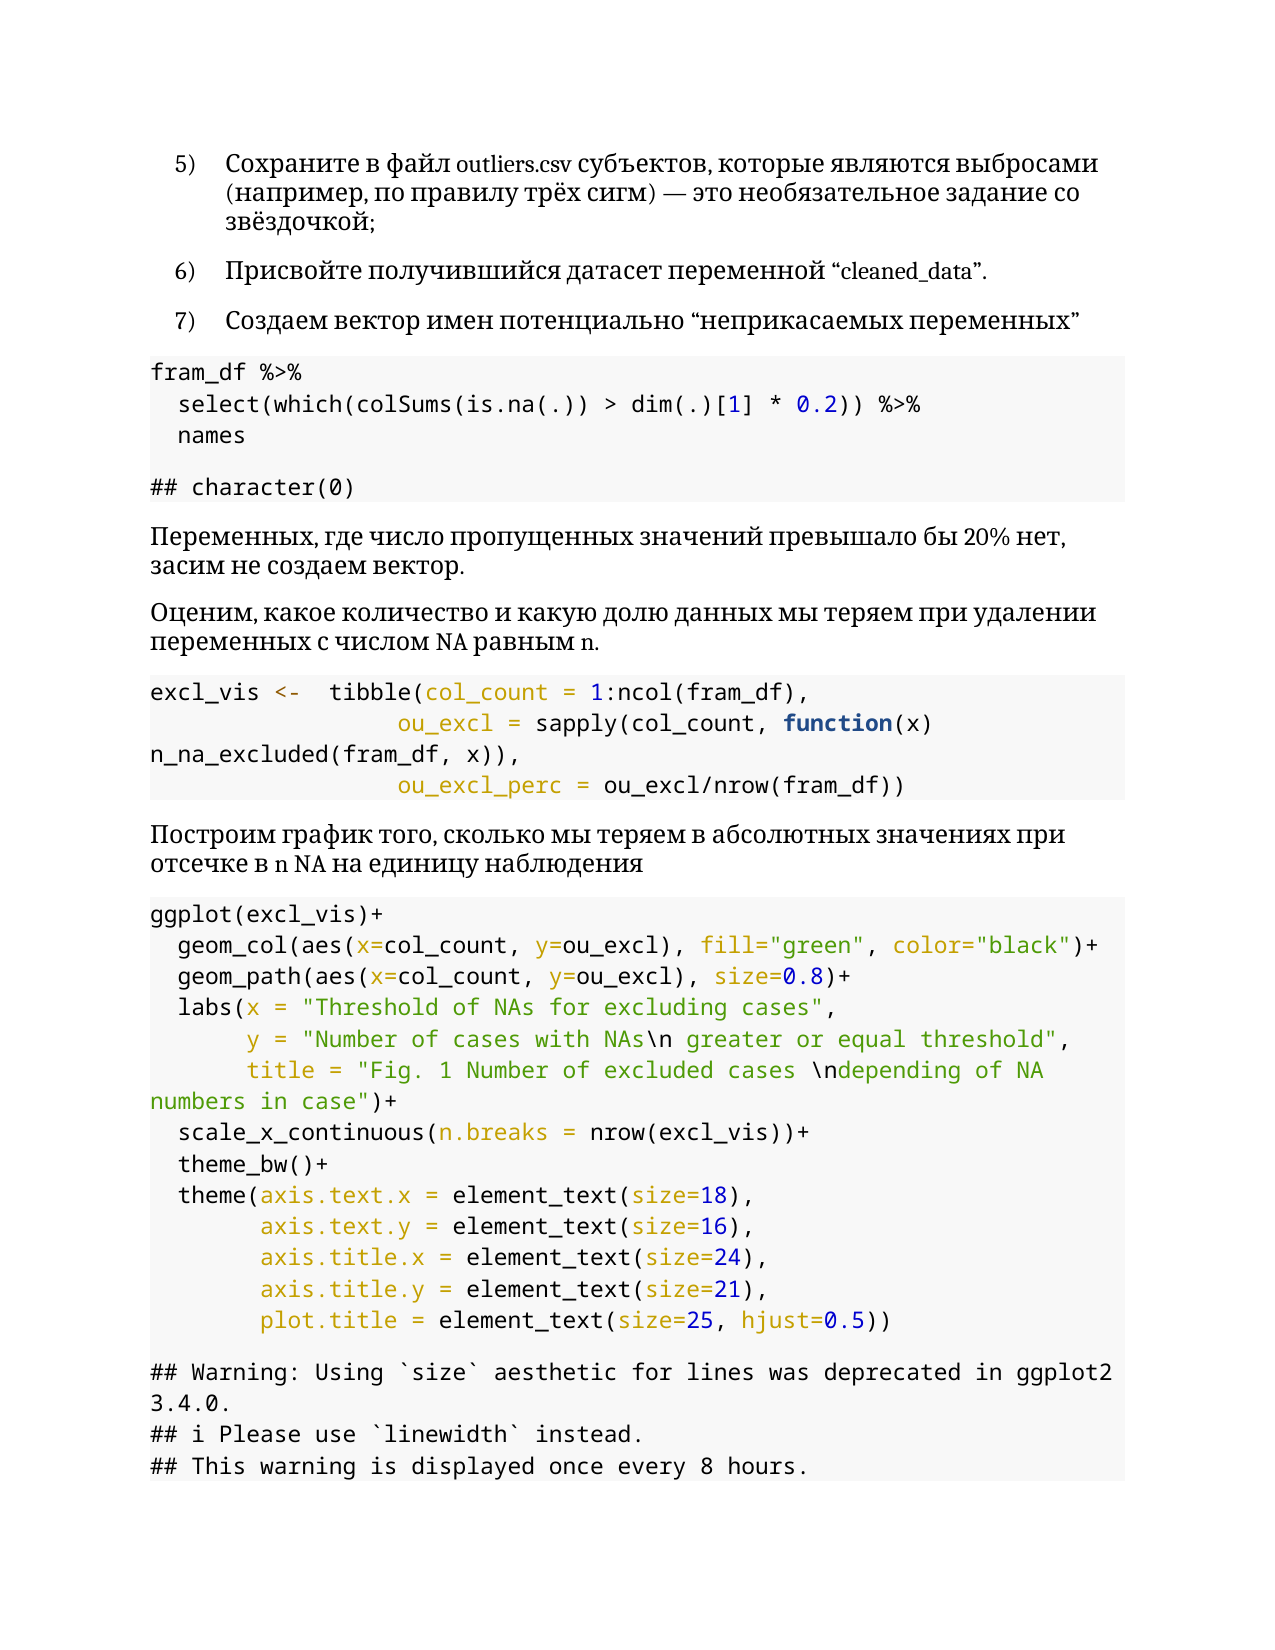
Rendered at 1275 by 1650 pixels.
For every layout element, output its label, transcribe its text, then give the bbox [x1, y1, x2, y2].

text fram_df %>% select(which(colSums(is.na(.)) > dim(.)[1] * 0.2)) %>% names [150, 356, 1125, 450]
text excl_vis <- tibble(col_count = 1:ncol(fram_df), ou_excl = sapply(col_count, function(x) n_na_excluded(fram_df, x)), ou_excl_perc = ou_excl/nrow(fram_df)) [521, 675, 1125, 800]
text ggplot(excl_vis)+ geom_col(aes(x=col_count, y=ou_excl), fill="green", color="black")+ geom_path(aes(x=col_count, y=ou_excl), size=0.8)+ labs(x = "Threshold of NAs for excluding cases", y = "Number of cases with NAs\n greater or equal threshold", title = "Fig. 1 Number of excluded cases \ndepending of NA numbers in case")+ scale_x_continuous(n.breaks = nrow(excl_vis))+ theme_bw()+ theme(axis.text.x = element_text(size=18), axis.text.y = element_text(size=16), axis.title.x = element_text(size=24), axis.title.y = element_text(size=21), plot.title = element_text(size=25, hjust=0.5)) [150, 897, 1125, 1335]
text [150, 1356, 1125, 1481]
text Оценим, какое количество и какую долю данных мы теряем при удалении переменных с числом NA равным n. [150, 599, 1125, 657]
list Присвойте получившийся датасет переменной “cleaned_data”. [175, 257, 1125, 286]
text Построим график того, сколько мы теряем в абсолютных значениях при отсечке в n NA на единицу наблюдения [150, 821, 1125, 879]
text ## character(0) [150, 471, 1125, 502]
list Сохраните в файл outliers.csv субъектов, которые являются выбросами (например, по правилу трёх сигм) — это необязательное задание со звёздочкой; [175, 150, 1125, 236]
text Переменных, где число пропущенных значений превышало бы 20% нет, засим не создаем вектор. [150, 523, 1125, 580]
list Создаем вектор имен потенциально “неприкасаемых переменных” [175, 307, 1125, 335]
